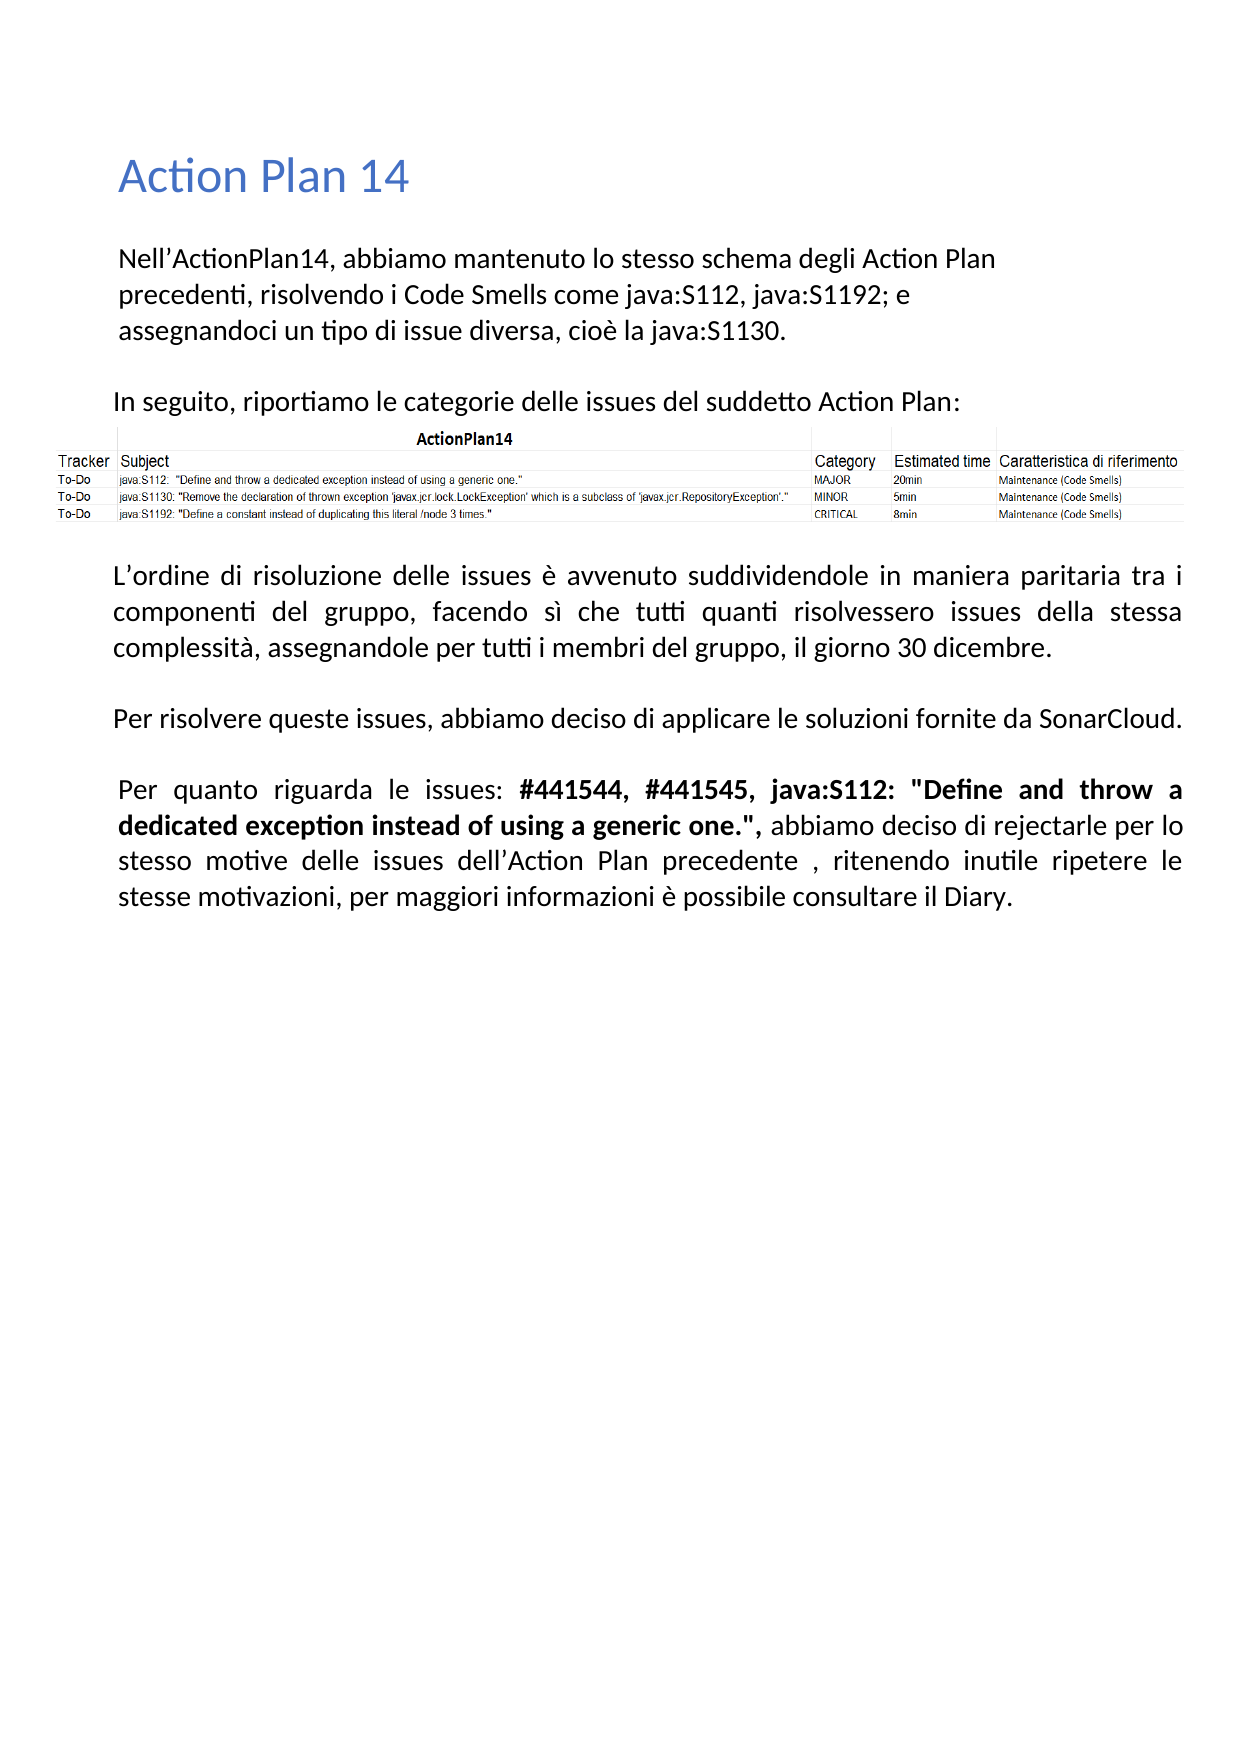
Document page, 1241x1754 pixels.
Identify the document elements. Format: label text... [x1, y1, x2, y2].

text Per risolvere queste issues, abbiamo deciso di applicare le soluzioni fornite da SonarCloud. [113, 700, 1184, 736]
picture [55, 427, 1184, 522]
text L’ordine di risoluzione delle issues è avvenuto suddividendole in maniera paritaria tra i componenti del gruppo, facendo sì che tutti quanti risolvessero issues della stessa complessità, assegnandole per tutti i membri del gruppo, il giorno 30 dicembre. [113, 557, 1184, 664]
subtitle Action Plan 14 [118, 144, 1184, 205]
text In seguito, riportiamo le categorie delle issues del suddetto Action Plan: [54, 383, 1051, 419]
text Per quanto riguarda le issues: #441544, #441545, java:S112: "Define and throw a dedicated exception instead of using a generic one.", abbiamo deciso di rejectarle per lo stesso motive delle issues dell’Action Plan precedente , ritenendo inutile ripetere le stesse motivazioni, per maggiori informazioni è possibile consultare il Diary. [118, 771, 1184, 914]
text Nell’ActionPlan14, abbiamo mantenuto lo stesso schema degli Action Plan precedenti, risolvendo i Code Smells come java:S112, java:S1192; e assegnandoci un tipo di issue diversa, cioè la java:S1130. [118, 205, 1051, 347]
